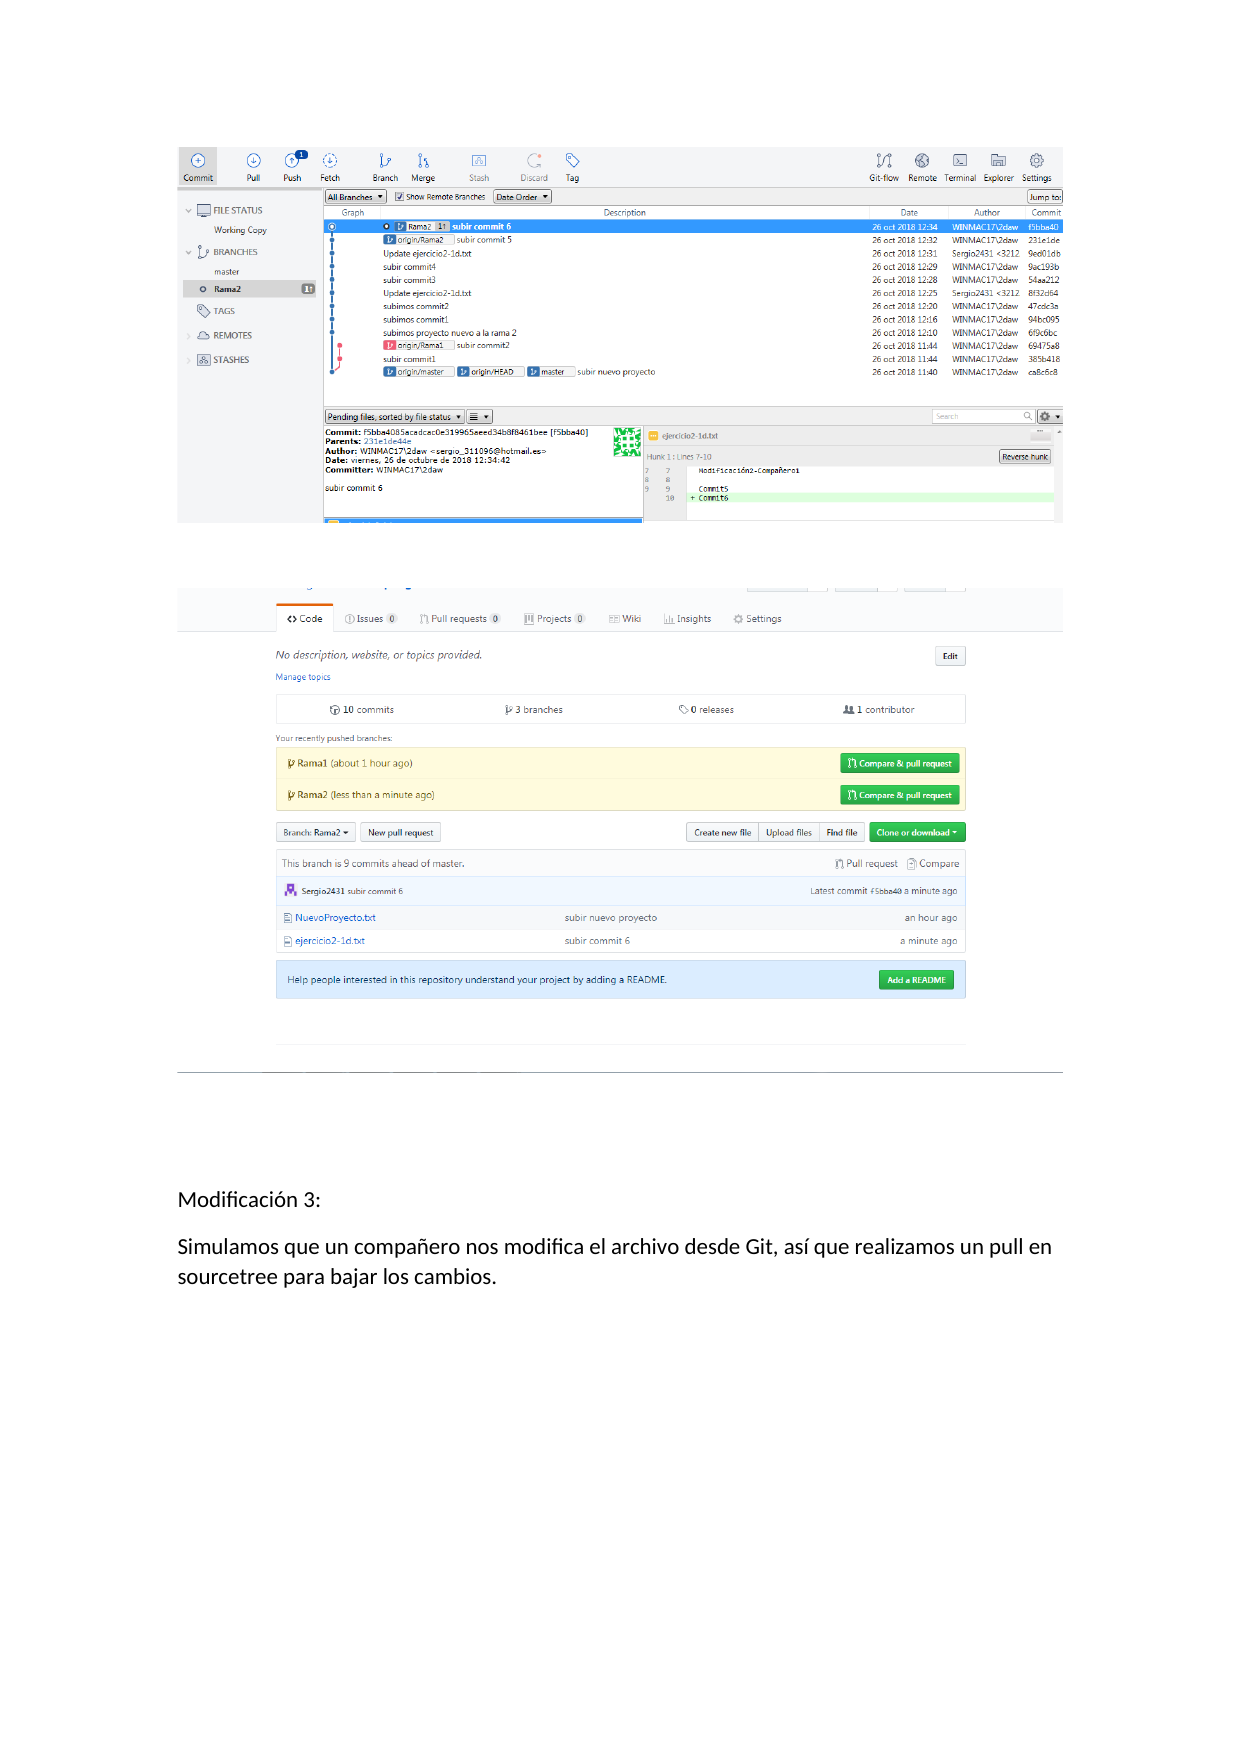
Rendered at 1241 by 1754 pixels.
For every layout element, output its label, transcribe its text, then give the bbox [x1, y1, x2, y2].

picture [177, 147, 1063, 523]
picture [177, 588, 1063, 1073]
text Simulamos que un compañero nos modifica el archivo desde Git, así que realizamos un pull en sourcetree para bajar los cambios. [177, 1232, 1063, 1290]
text Modificación 3: [177, 1185, 1063, 1213]
